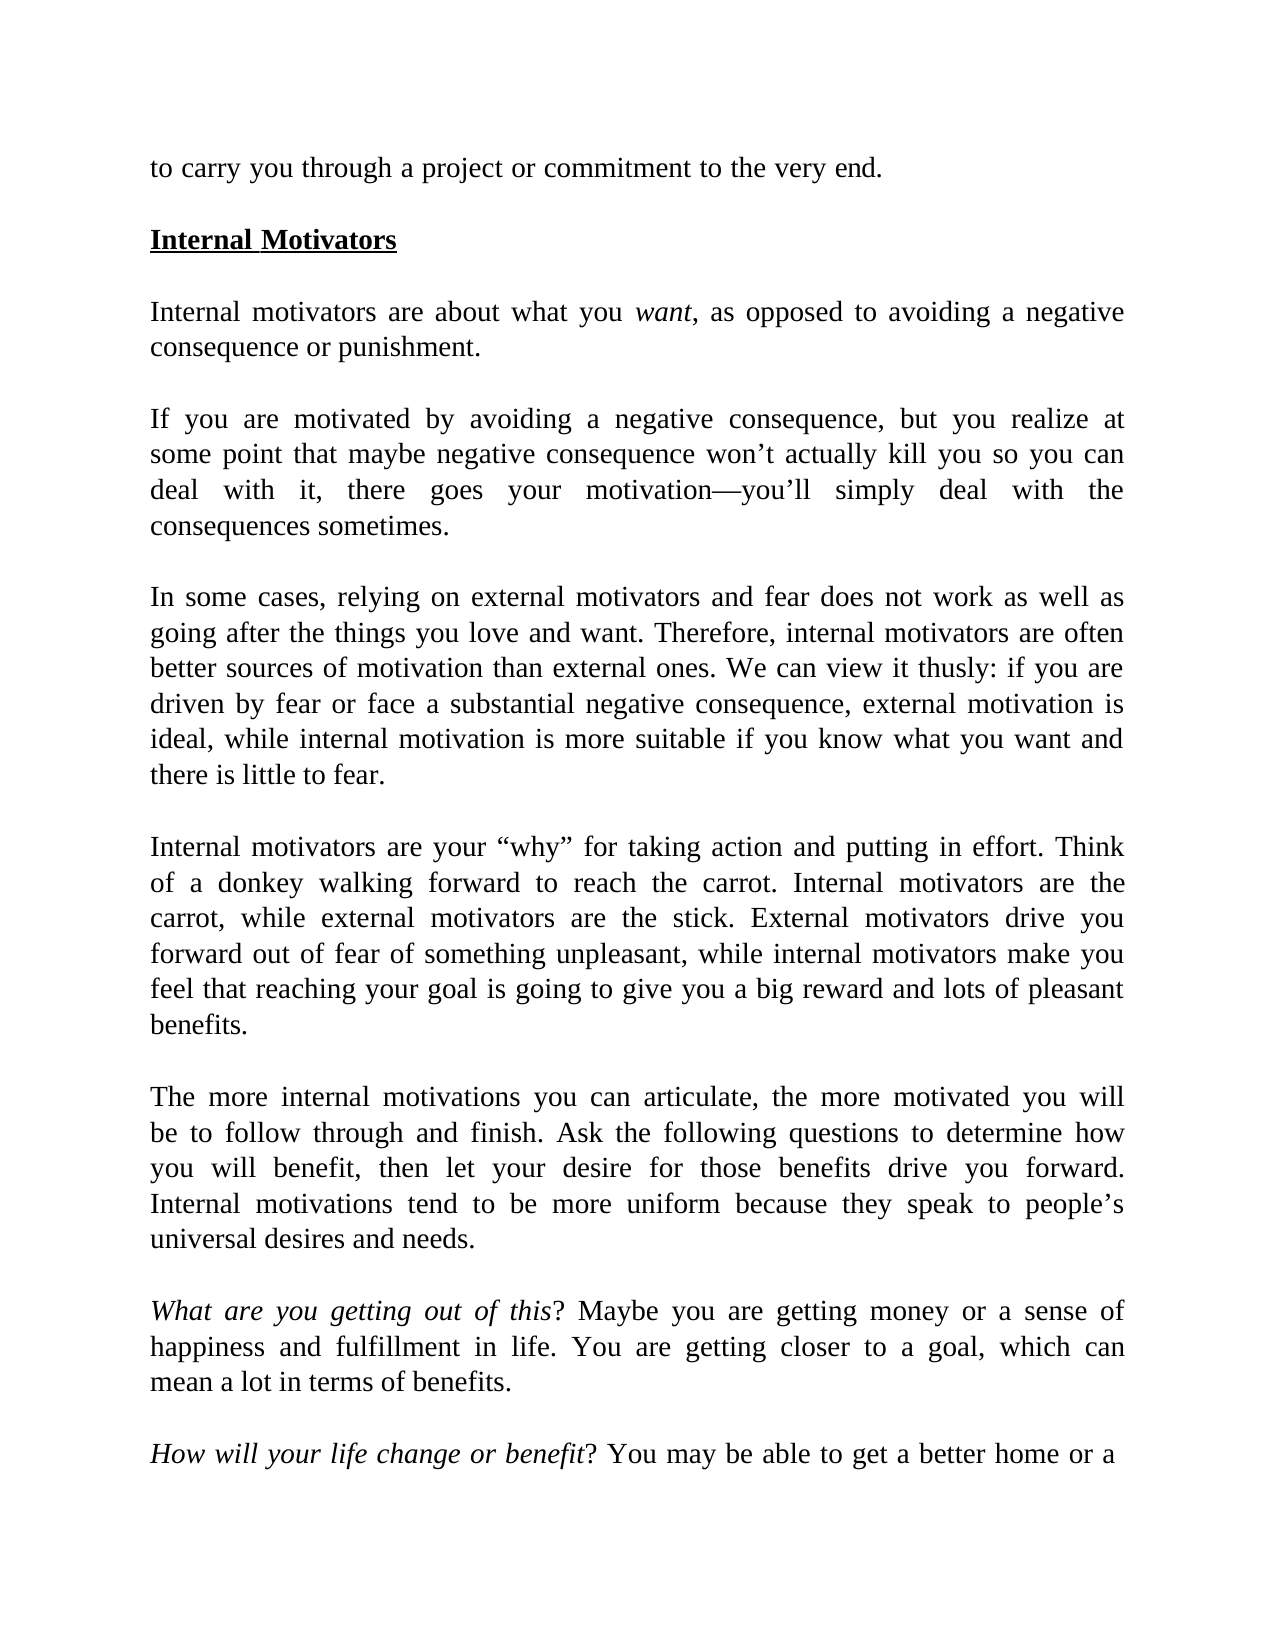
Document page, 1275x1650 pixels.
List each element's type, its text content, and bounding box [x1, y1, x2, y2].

text to carry you through a project or commitment to the very end. [150, 150, 1137, 183]
text How will your life change or benefit? You may be able to get a better home or a [150, 1436, 1137, 1470]
text Internal motivators are your “why” for taking action and putting in effort. Think of a donkey walking forward to reach the carrot. Internal motivators are the carrot, while external motivators are the stick. External motivators drive you forward out of fear of something unpleasant, while internal motivators make you feel that reaching your goal is going to give you a big reward and lots of pleasant benefits. [150, 829, 1125, 1041]
text What are you getting out of this? Maybe you are getting money or a sense of happiness and fulfillment in life. You are getting closer to a goal, which can mean a lot in terms of benefits. [150, 1293, 1125, 1398]
text In some cases, relying on external motivators and fear does not work as well as going after the things you love and want. Therefore, internal motivators are often better sources of motivation than external ones. We can view it thusly: if you are driven by fear or face a substantial negative consequence, external motivation is ideal, while internal motivation is more suitable if you know what you want and there is little to fear. [150, 579, 1125, 791]
text Internal motivators are about what you want, as opposed to avoiding a negative consequence or punishment. [150, 294, 1125, 363]
subtitle Internal Motivators [150, 222, 1137, 255]
text If you are motivated by avoiding a negative consequence, but you realize at some point that maybe negative consequence won’t actually kill you so you can deal with it, there goes your motivation—you’ll simply deal with the consequences sometimes. [150, 401, 1125, 541]
text The more internal motivations you can articulate, the more motivated you will be to follow through and finish. Ask the following questions to determine how you will benefit, then let your desire for those benefits drive you forward. Internal motivations tend to be more uniform because they speak to people’s universal desires and needs. [150, 1079, 1125, 1255]
